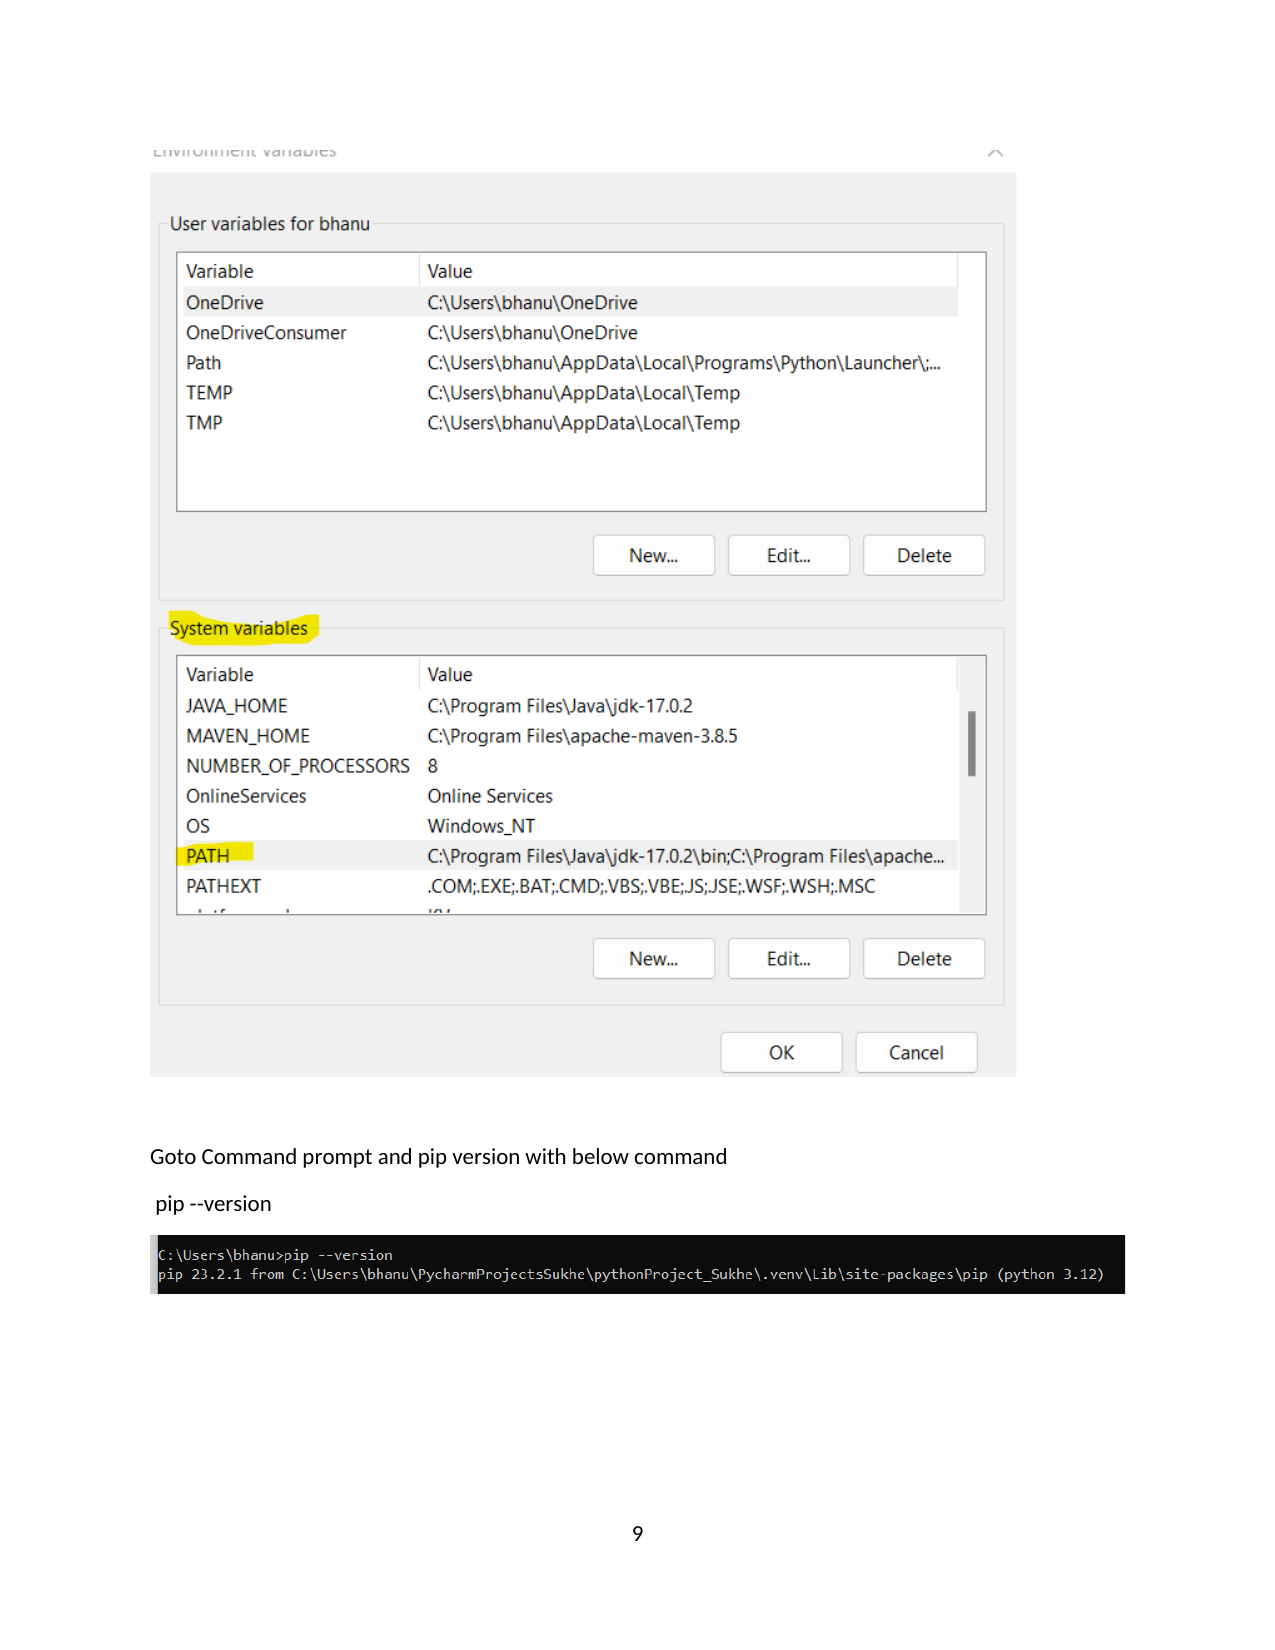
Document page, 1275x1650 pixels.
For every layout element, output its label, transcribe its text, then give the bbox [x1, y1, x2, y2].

text Goto Command prompt and pip version with below command [150, 1142, 1125, 1170]
text pip --version [150, 1189, 1125, 1217]
picture [150, 1235, 1125, 1294]
picture [150, 150, 1017, 1077]
